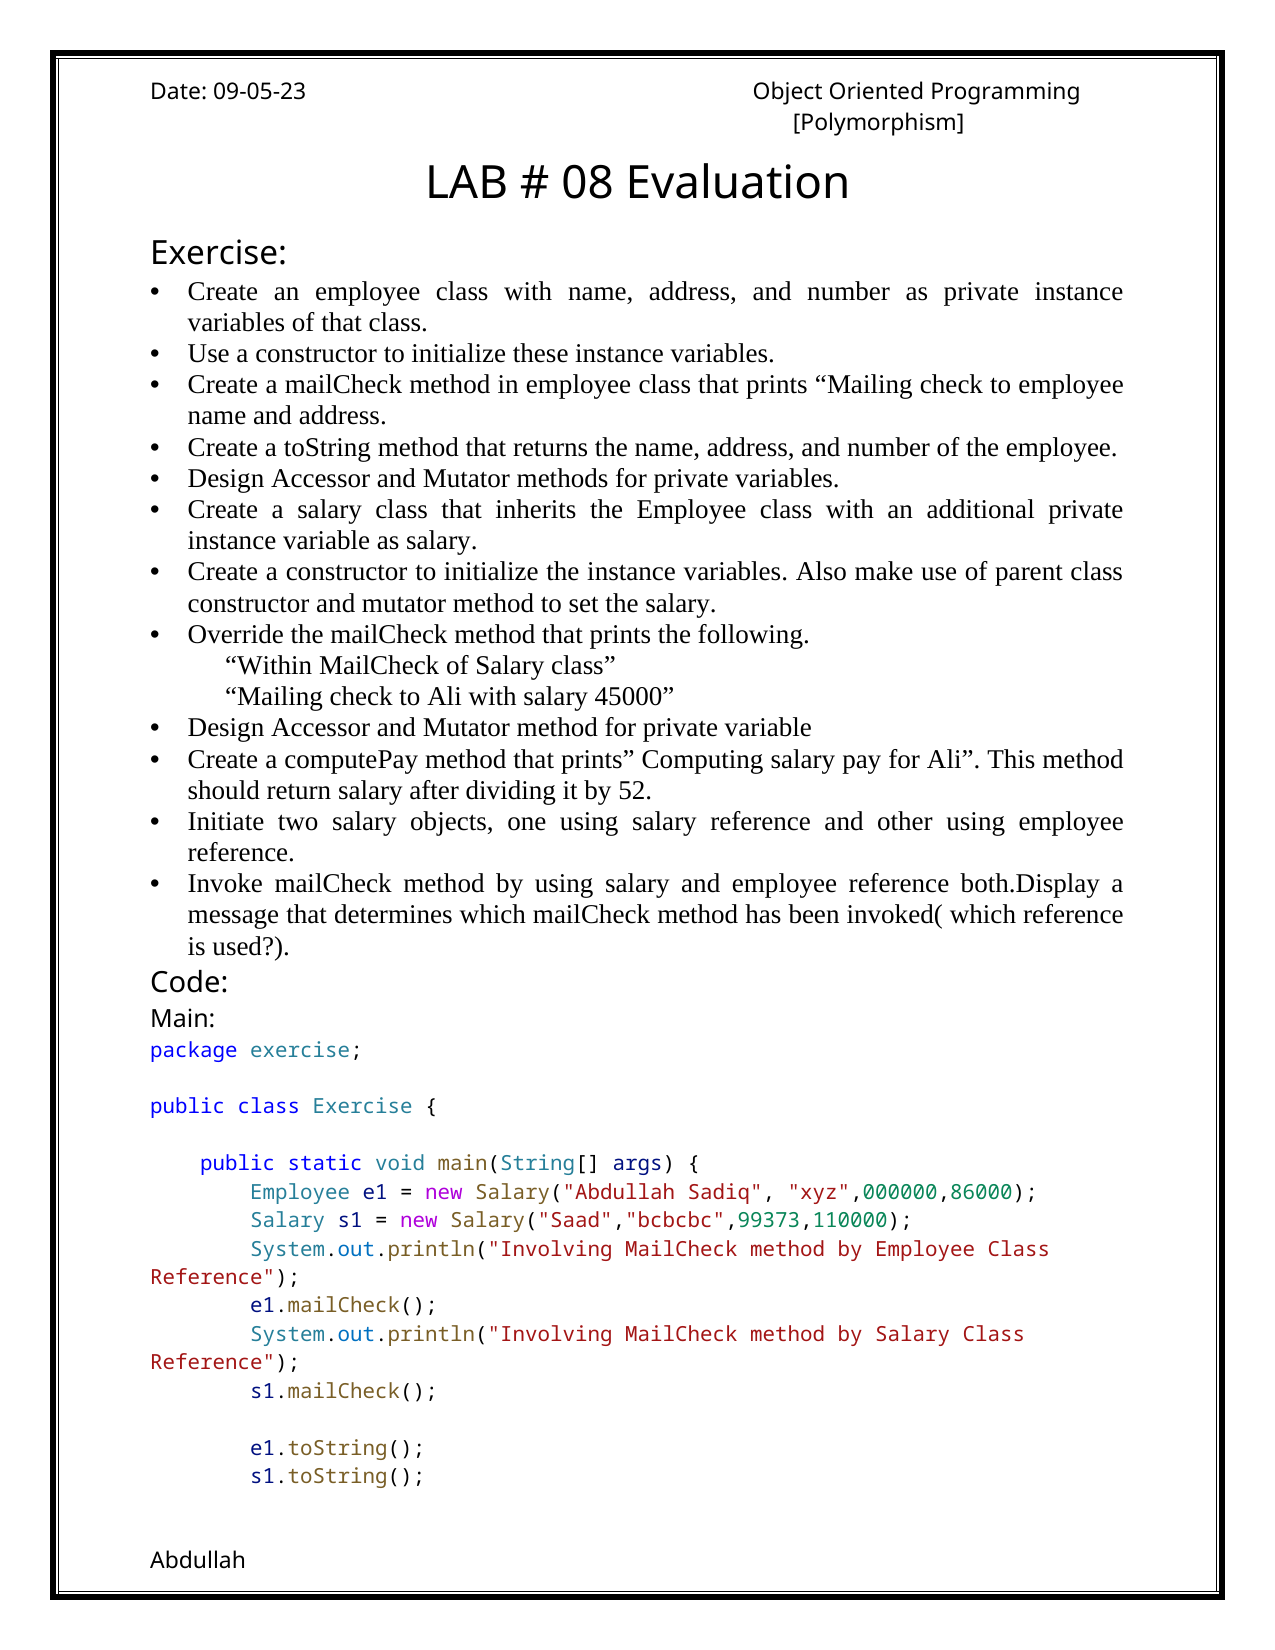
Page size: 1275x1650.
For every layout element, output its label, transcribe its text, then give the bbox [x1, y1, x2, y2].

text public class Exercise { [150, 1092, 1125, 1120]
text “Within MailCheck of Salary class” [225, 649, 1125, 680]
text System.out.println("Involving MailCheck method by Employee Class Reference"); [150, 1234, 1125, 1291]
text package exercise; [150, 1035, 1125, 1063]
text “Mailing check to Ali with salary 45000” [225, 680, 1125, 711]
list Create an employee class with name, address, and number as private instance variables of that class. [150, 274, 1125, 337]
list Create a toString method that returns the name, address, and number of the employee. [150, 431, 1125, 462]
text Employee e1 = new Salary("Abdullah Sadiq", "xyz",000000,86000); [150, 1177, 1125, 1205]
text e1.toString(); [150, 1433, 1125, 1461]
text LAB # 08 Evaluation [150, 150, 1125, 212]
list Invoke mailCheck method by using salary and employee reference both.Display a message that determines which mailCheck method has been invoked( which reference is used?). [150, 867, 1125, 961]
list Initiate two salary objects, one using salary reference and other using employee reference. [150, 805, 1125, 867]
text public static void main(String[] args) { [150, 1148, 1125, 1177]
text Code: [150, 961, 1125, 1001]
list Design Accessor and Mutator method for private variable [150, 711, 1125, 743]
list Use a constructor to initialize these instance variables. [150, 337, 1125, 368]
list Create a mailCheck method in employee class that prints “Mailing check to employee name and address. [150, 368, 1125, 431]
text System.out.println("Involving MailCheck method by Salary Class Reference"); [150, 1319, 1125, 1376]
list Design Accessor and Mutator methods for private variables. [150, 462, 1125, 493]
text Main: [150, 1001, 1125, 1035]
list Create a salary class that inherits the Employee class with an additional private instance variable as salary. [150, 493, 1125, 555]
list Create a computePay method that prints” Computing salary pay for Ali”. This method should return salary after dividing it by 52. [150, 743, 1125, 805]
list Override the mailCheck method that prints the following. [150, 618, 1125, 649]
text Salary s1 = new Salary("Saad","bcbcbc",99373,110000); [150, 1205, 1125, 1234]
list Create a constructor to initialize the instance variables. Also make use of parent class constructor and mutator method to set the salary. [150, 555, 1125, 618]
text e1.mailCheck(); [150, 1291, 1125, 1319]
text s1.toString(); [150, 1461, 1125, 1490]
text Exercise: [150, 229, 1125, 274]
text s1.mailCheck(); [150, 1376, 1125, 1404]
